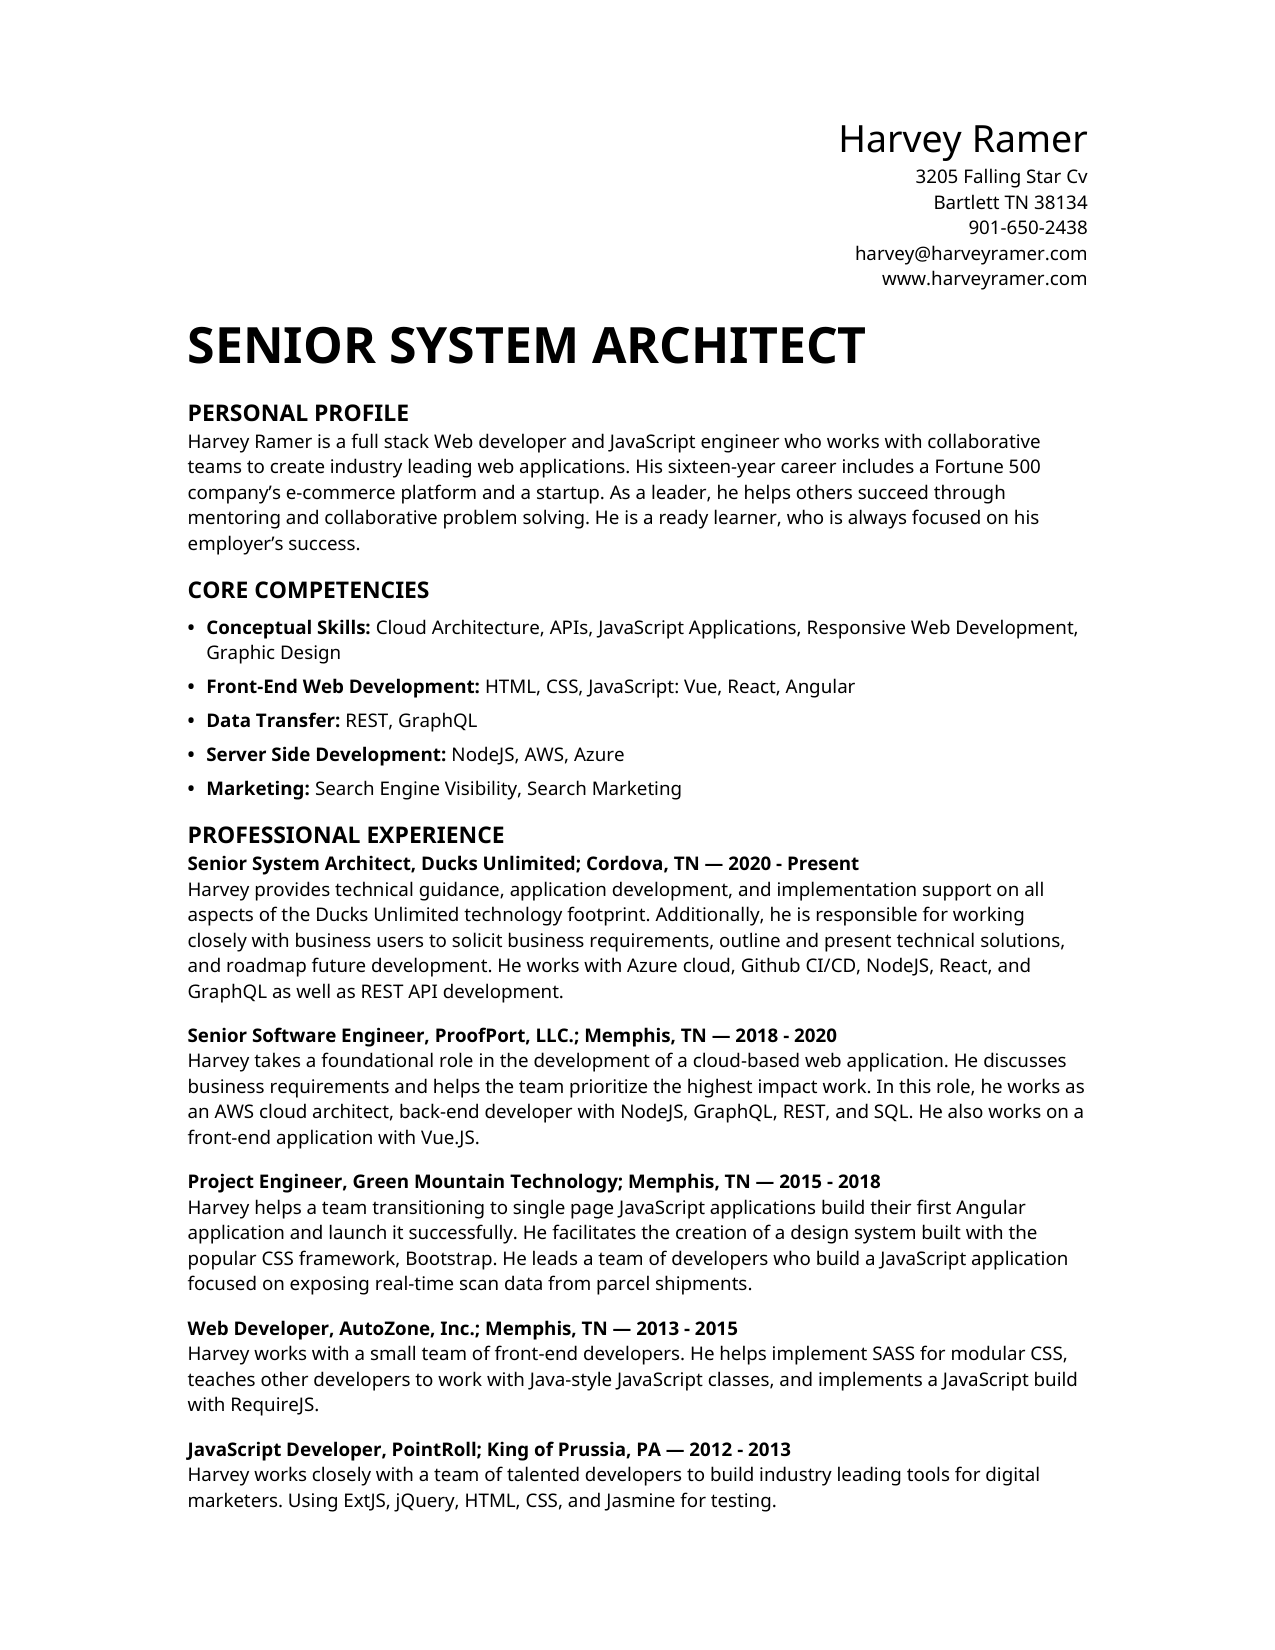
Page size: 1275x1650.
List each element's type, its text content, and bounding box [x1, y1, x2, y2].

list Conceptual Skills: Cloud Architecture, APIs, JavaScript Applications, Responsive Web Development, Graphic Design [187, 614, 1087, 665]
list Front-End Web Development: HTML, CSS, JavaScript: Vue, React, Angular [187, 673, 1087, 699]
subtitle Senior System Architect [187, 310, 1087, 378]
text www.harveyramer.com [187, 266, 1087, 291]
list Data Transfer: REST, GraphQL [187, 707, 1087, 733]
text Harvey Ramer [187, 112, 1087, 163]
text 901-650-2438 [187, 214, 1087, 240]
subtitle Core competencies [187, 574, 1087, 606]
text Harvey Ramer is a full stack Web developer and JavaScript engineer who works with collaborative teams to create industry leading web applications. His sixteen-year career includes a Fortune 500 company’s e-commerce platform and a startup. As a leader, he helps others succeed through mentoring and collaborative problem solving. He is a ready learner, who is always focused on his employer’s success. [187, 428, 1087, 556]
subtitle Senior System Architect, Ducks Unlimited; Cordova, TN — 2020 - Present [187, 850, 1087, 876]
subtitle Personal Profile [187, 397, 1087, 428]
subtitle Senior Software Engineer, ProofPort, LLC.; Memphis, TN — 2018 - 2020 [187, 1022, 1087, 1048]
text harvey@harveyramer.com [187, 240, 1087, 266]
subtitle JavaScript Developer, PointRoll; King of Prussia, PA — 2012 - 2013 [187, 1436, 1087, 1461]
text Harvey takes a foundational role in the development of a cloud-based web application. He discusses business requirements and helps the team prioritize the highest impact work. In this role, he works as an AWS cloud architect, back-end developer with NodeJS, GraphQL, REST, and SQL. He also works on a front-end application with Vue.JS. [187, 1048, 1087, 1150]
subtitle Project Engineer, Green Mountain Technology; Memphis, TN — 2015 - 2018 [187, 1169, 1087, 1194]
list Server Side Development: NodeJS, AWS, Azure [187, 741, 1087, 767]
text 3205 Falling Star Cv [187, 163, 1087, 189]
list Marketing: Search Engine Visibility, Search Marketing [187, 775, 1087, 800]
text Harvey provides technical guidance, application development, and implementation support on all aspects of the Ducks Unlimited technology footprint. Additionally, he is responsible for working closely with business users to solicit business requirements, outline and present technical solutions, and roadmap future development. He works with Azure cloud, Github CI/CD, NodeJS, React, and GraphQL as well as REST API development. [187, 876, 1087, 1003]
text Bartlett TN 38134 [187, 189, 1087, 214]
subtitle Professional Experience [187, 819, 1087, 850]
subtitle Web Developer, AutoZone, Inc.; Memphis, TN — 2013 - 2015 [187, 1315, 1087, 1341]
